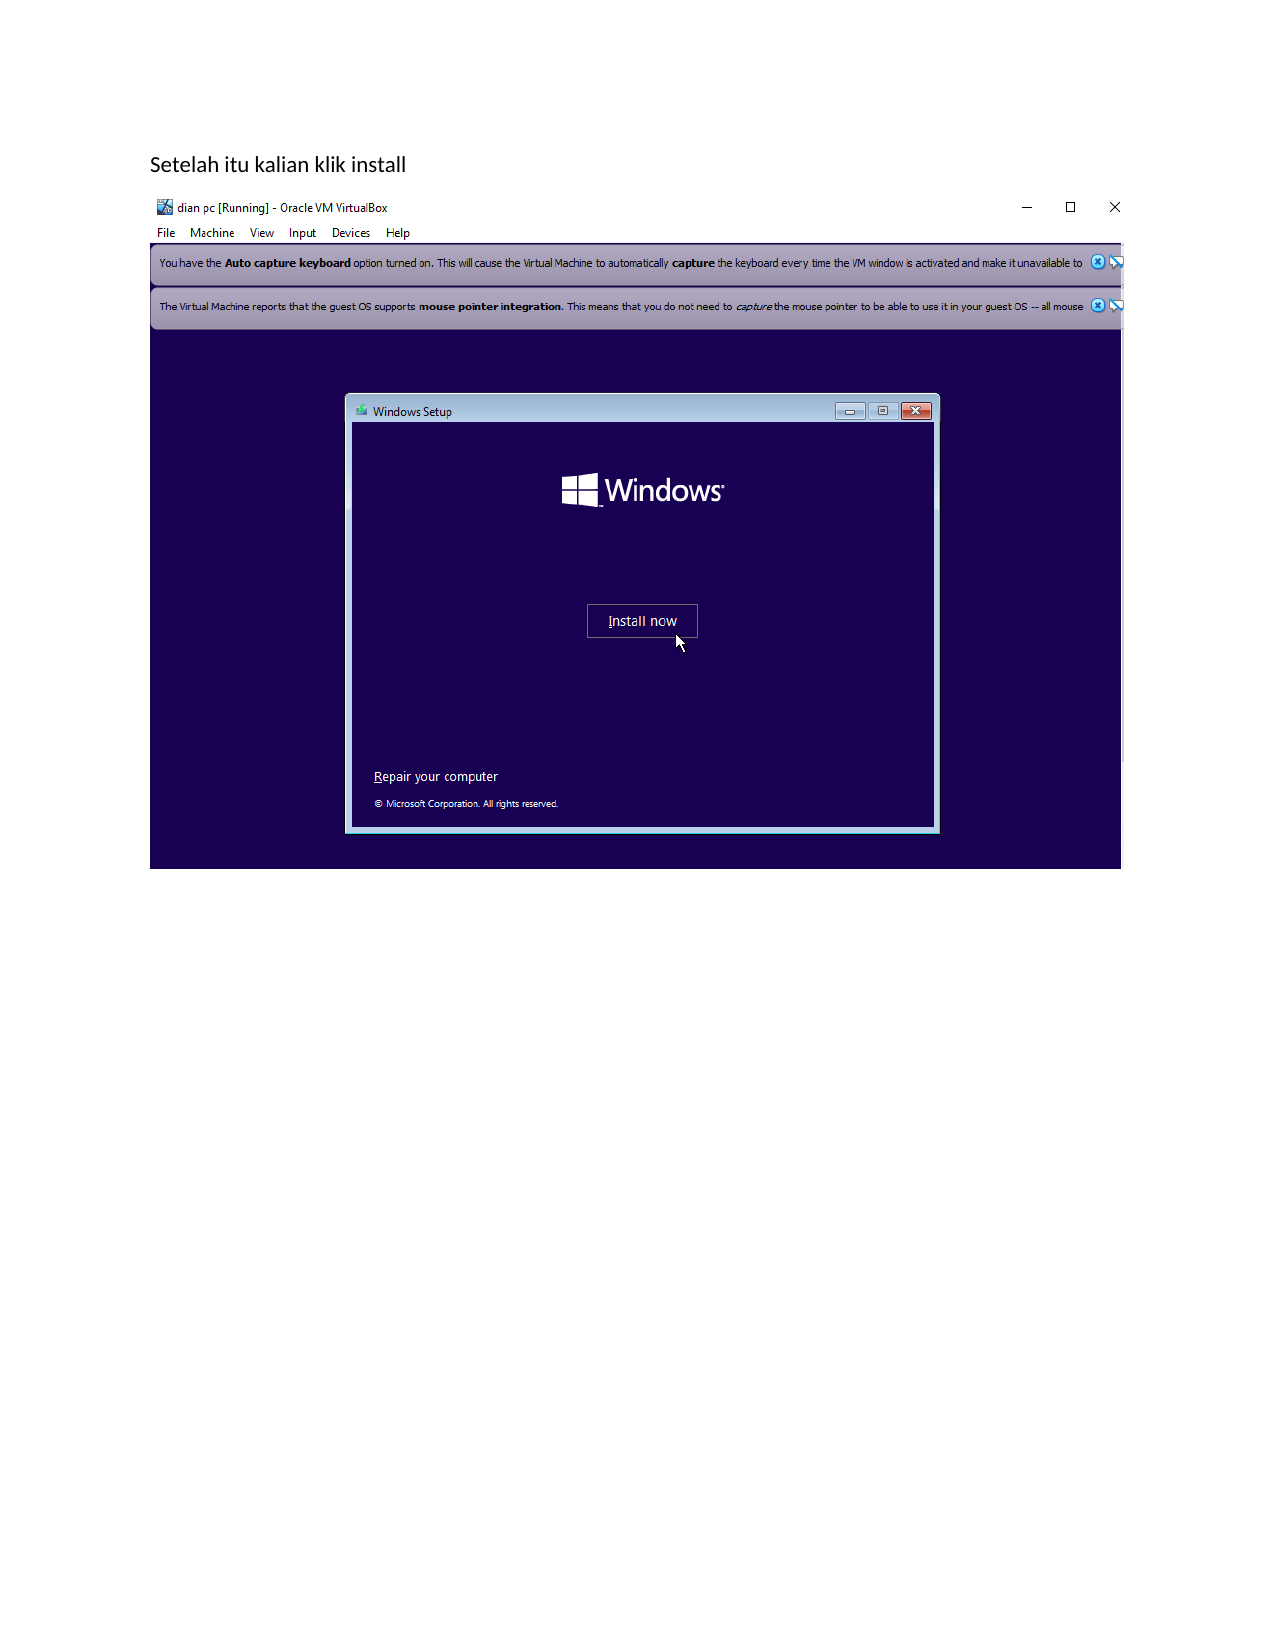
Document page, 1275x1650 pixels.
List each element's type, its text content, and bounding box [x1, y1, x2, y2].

picture [150, 196, 1124, 869]
text Setelah itu kalian klik install [150, 150, 1125, 178]
